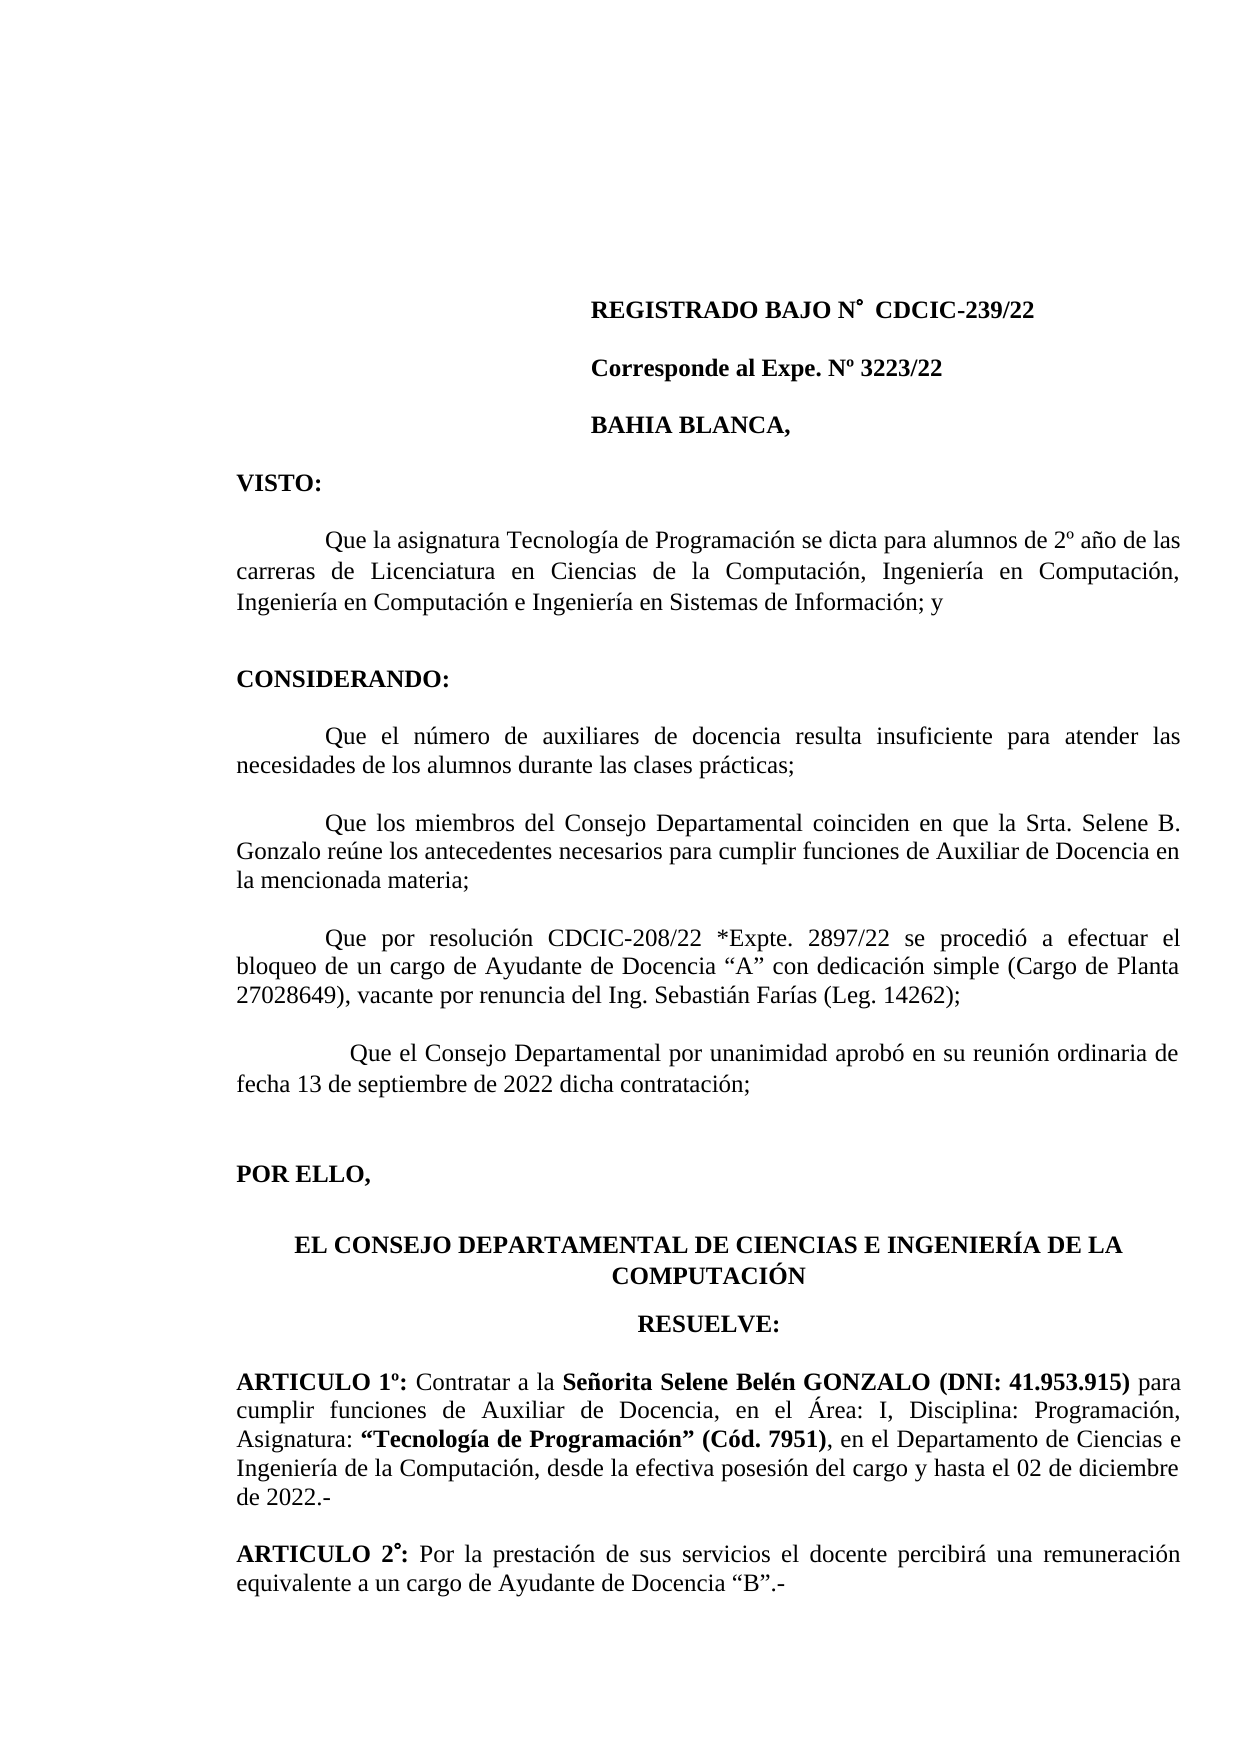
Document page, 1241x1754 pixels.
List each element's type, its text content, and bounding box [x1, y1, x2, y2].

text RESUELVE: [236, 1309, 1181, 1338]
text POR ELLO, [236, 1159, 1181, 1188]
text Corresponde al Expe. Nº 3223/22 [236, 353, 1181, 382]
text ARTICULO 1º: Contratar a la Señorita Selene Belén GONZALO (DNI: 41.953.915) para cumplir funciones de Auxiliar de Docencia, en el Área: I, Disciplina: Programación, Asignatura: “Tecnología de Programación” (Cód. 7951), en el Departamento de Ciencias e Ingeniería de la Computación, desde la efectiva posesión del cargo y hasta el 02 de diciembre de 2022.- [236, 1367, 1181, 1510]
text Que la asignatura Tecnología de Programación se dicta para alumnos de 2º año de las carreras de Licenciatura en Ciencias de la Computación, Ingeniería en Computación, Ingeniería en Computación e Ingeniería en Sistemas de Información; y [236, 525, 1181, 616]
text VISTO: [236, 468, 1181, 497]
text ARTICULO 2: Por la prestación de sus servicios el docente percibirá una remuneración equivalente a un cargo de Ayudante de Docencia “B”.- [236, 1539, 1181, 1597]
text Que el número de auxiliares de docencia resulta insuficiente para atender las necesidades de los alumnos durante las clases prácticas; [236, 721, 1181, 779]
text Que por resolución CDCIC-208/22 *Expte. 2897/22 se procedió a efectuar el bloqueo de un cargo de Ayudante de Docencia “A” con dedicación simple (Cargo de Planta 27028649), vacante por renuncia del Ing. Sebastián Farías (Leg. 14262); [236, 923, 1181, 1009]
text Que los miembros del Consejo Departamental coinciden en que la Srta. Selene B. Gonzalo reúne los antecedentes necesarios para cumplir funciones de Auxiliar de Docencia en la mencionada materia; [236, 808, 1181, 894]
text CONSIDERANDO: [236, 664, 1181, 693]
text Que el Consejo Departamental por unanimidad aprobó en su reunión ordinaria de fecha 13 de septiembre de 2022 dicha contratación; [236, 1038, 1181, 1097]
subtitle BAHIA BLANCA, [236, 410, 1181, 439]
text EL CONSEJO DEPARTAMENTAL DE CIENCIAS E INGENIERÍA DE LA COMPUTACIÓN [236, 1230, 1181, 1290]
subtitle REGISTRADO BAJO N CDCIC-239/22 [236, 295, 1181, 324]
